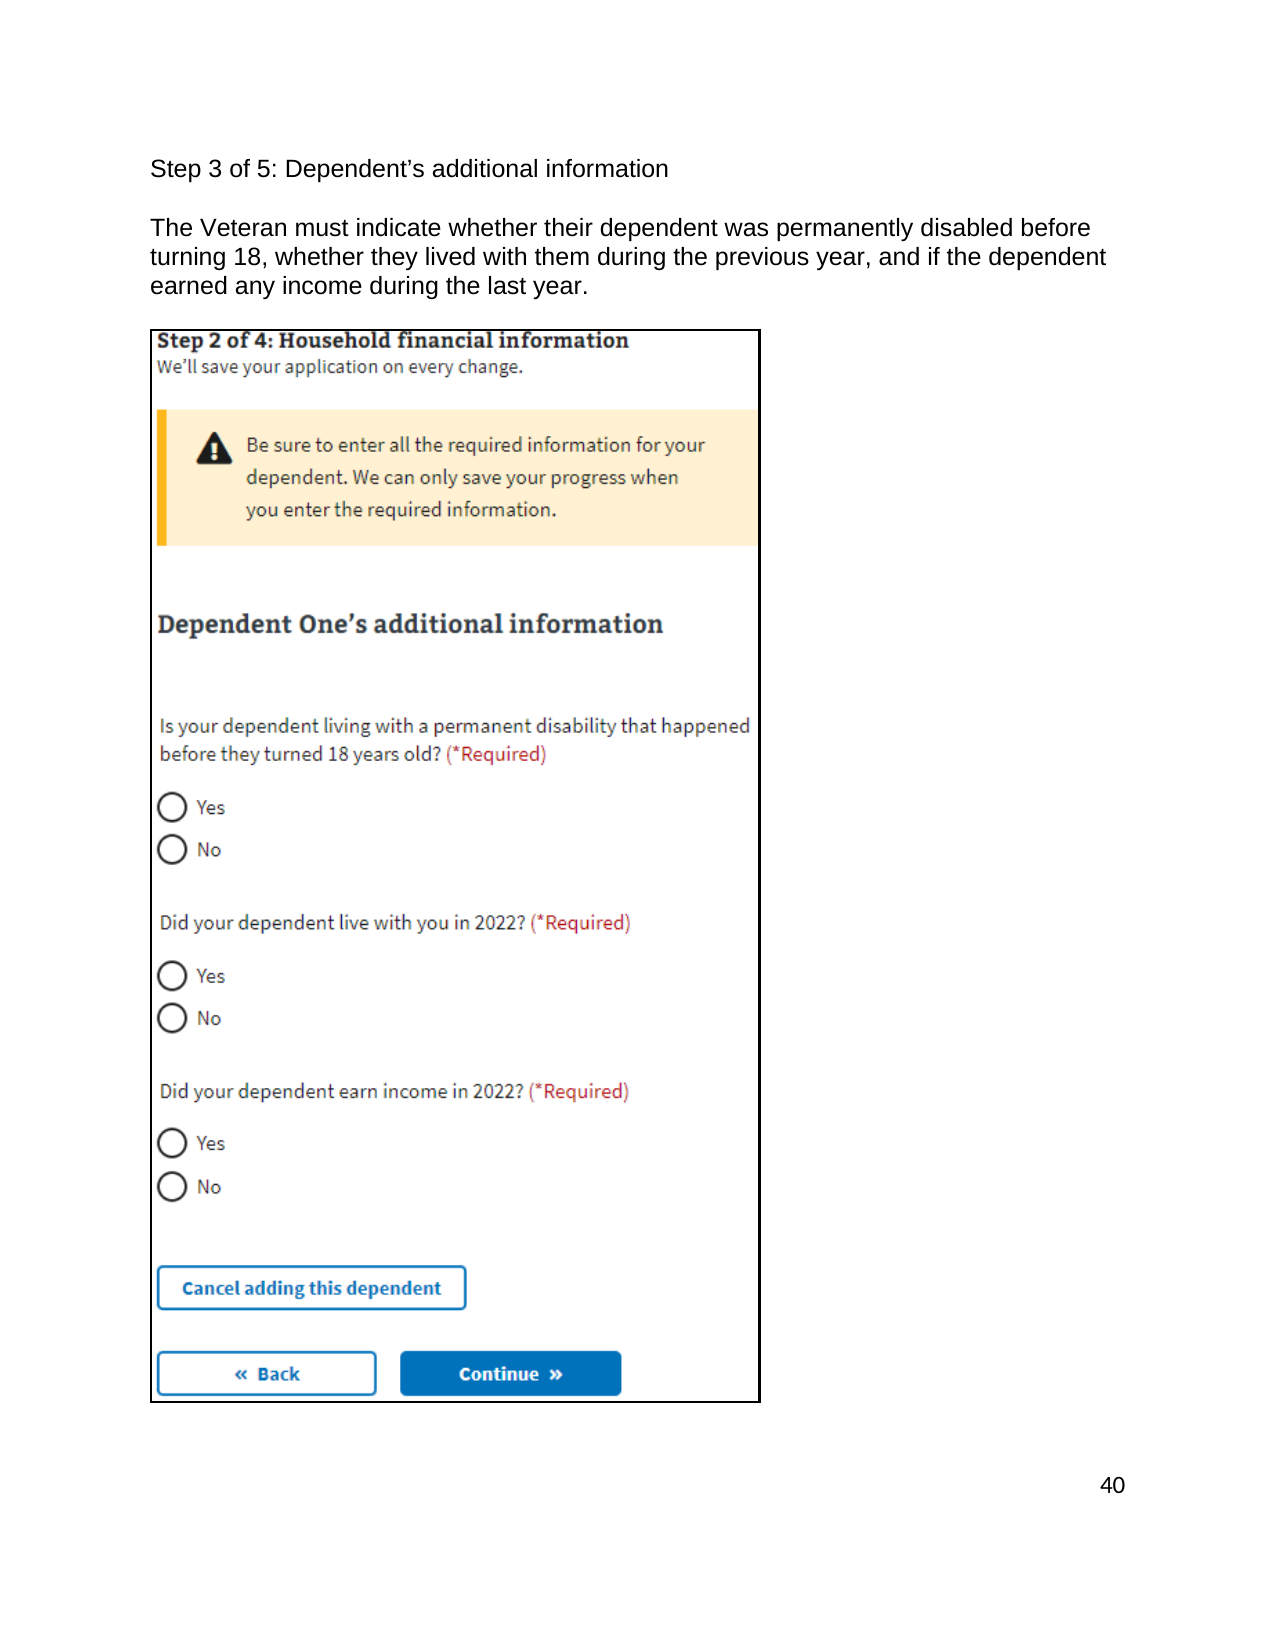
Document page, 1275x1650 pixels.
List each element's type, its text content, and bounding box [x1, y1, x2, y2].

subtitle Step 3 of 5: Dependent’s additional information [150, 154, 1125, 213]
picture [152, 331, 758, 1401]
text The Veteran must indicate whether their dependent was permanently disabled before turning 18, whether they lived with them during the previous year, and if the dependent earned any income during the last year. [150, 213, 1125, 300]
